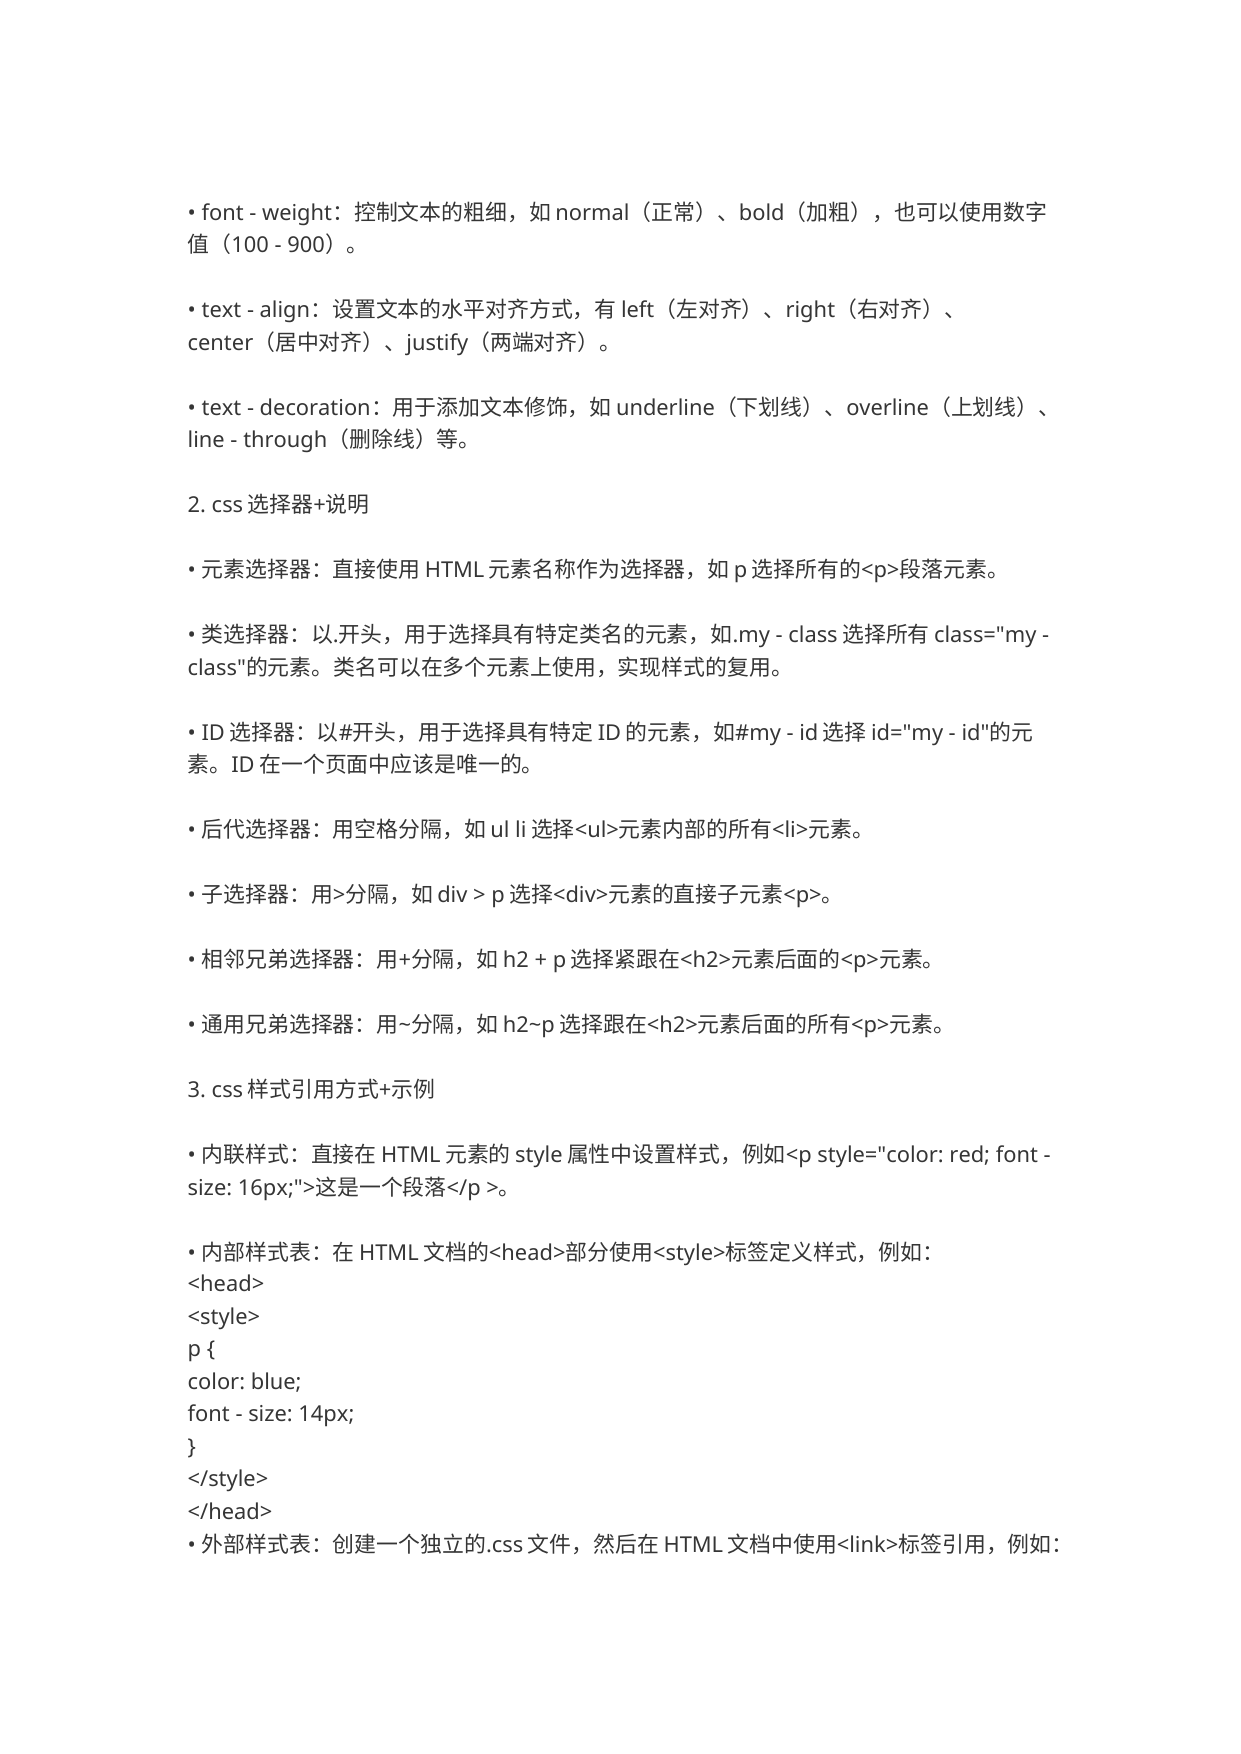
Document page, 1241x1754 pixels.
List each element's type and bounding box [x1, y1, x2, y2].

list [150, 162, 1053, 1559]
